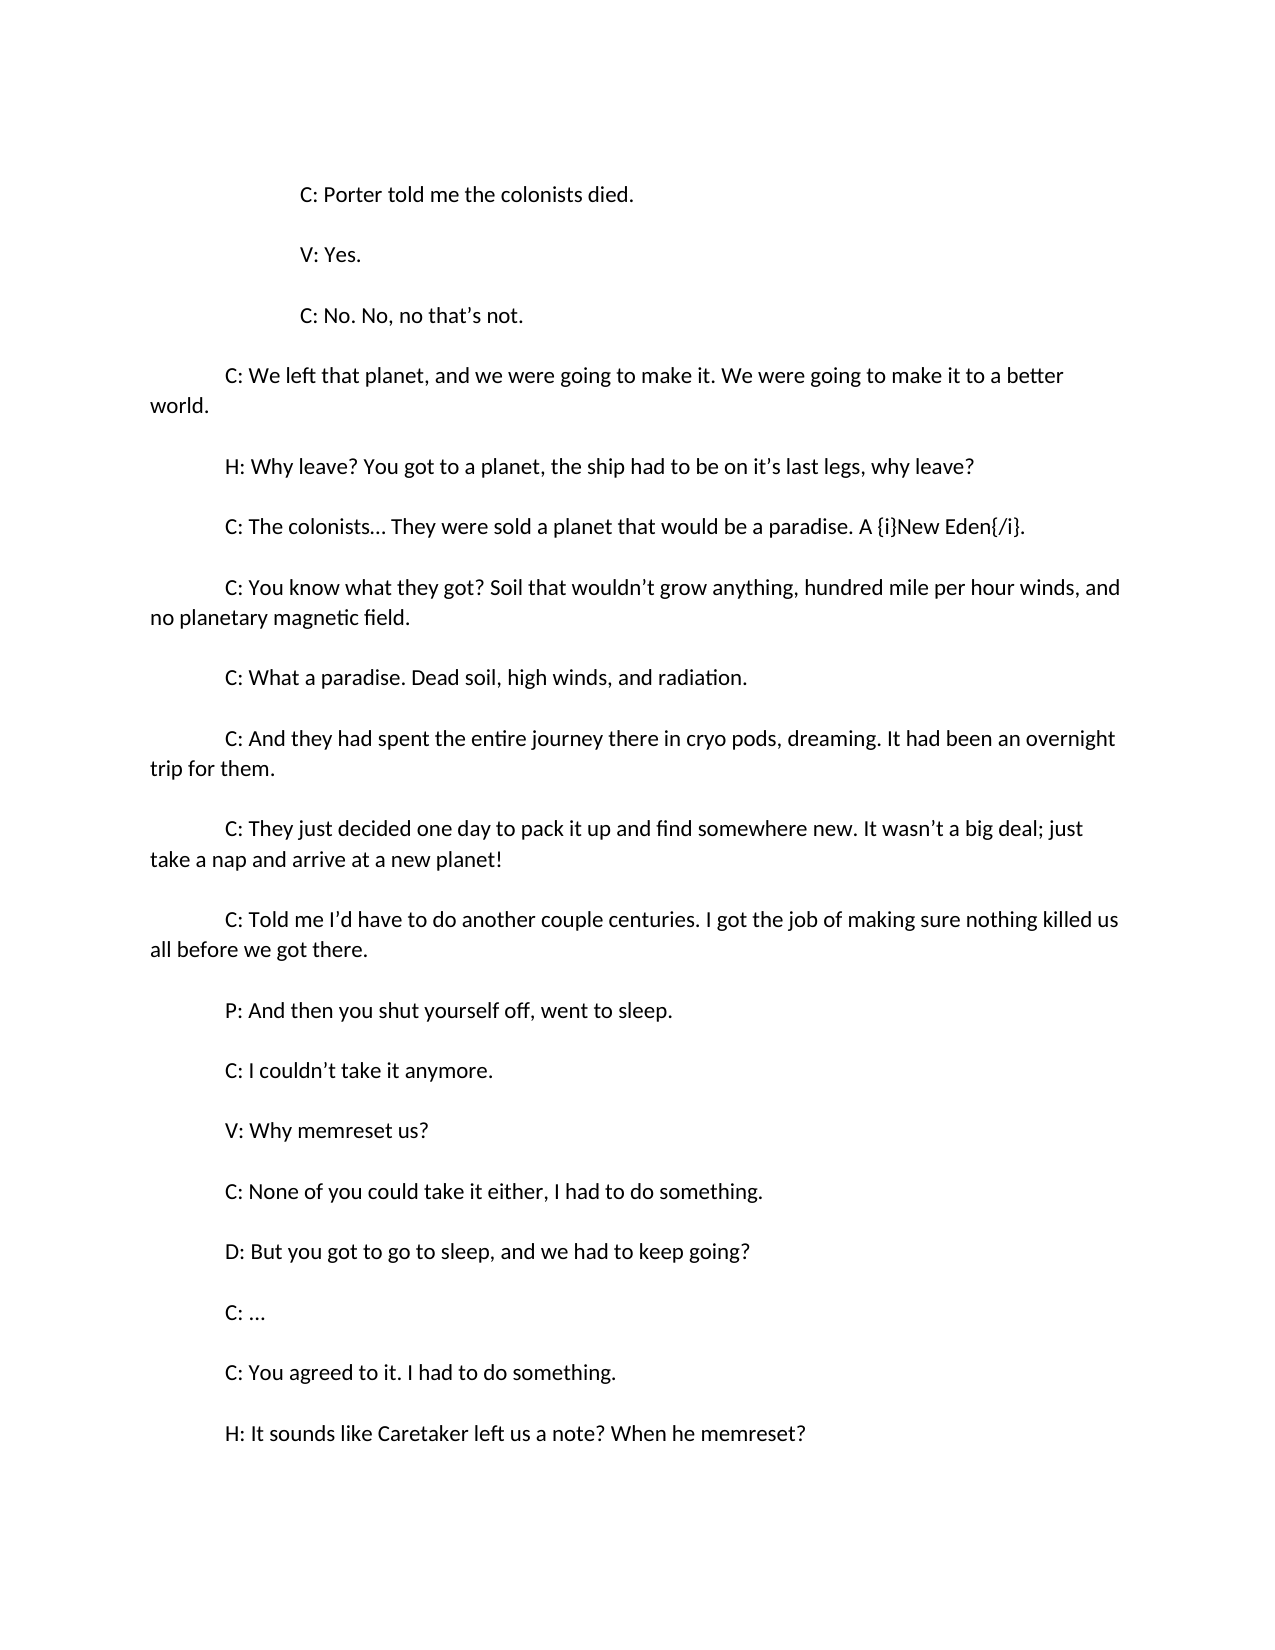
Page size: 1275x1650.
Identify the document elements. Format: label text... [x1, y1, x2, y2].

text C: I couldn’t take it anymore. [150, 1056, 1125, 1084]
text C: None of you could take it either, I had to do something. [150, 1177, 1125, 1205]
text C: Told me I’d have to do another couple centuries. I got the job of making sure nothing killed us all before we got there. [150, 905, 1125, 963]
text C: Porter told me the colonists died. [150, 180, 1125, 208]
text C: You know what they got? Soil that wouldn’t grow anything, hundred mile per hour winds, and no planetary magnetic field. [150, 573, 1125, 631]
text V: Why memreset us? [150, 1117, 1125, 1145]
text C: No. No, no that’s not. [150, 301, 1125, 329]
text P: And then you shut yourself off, went to sleep. [150, 996, 1125, 1024]
text C: The colonists… They were sold a planet that would be a paradise. A {i}New Eden{/i}. [150, 512, 1125, 541]
text C: We left that planet, and we were going to make it. We were going to make it to a better world. [150, 361, 1125, 420]
text C: You agreed to it. I had to do something. [150, 1358, 1125, 1386]
text C: What a paradise. Dead soil, high winds, and radiation. [150, 663, 1125, 692]
text H: It sounds like Caretaker left us a note? When he memreset? [150, 1419, 1125, 1447]
text C: They just decided one day to pack it up and find somewhere new. It wasn’t a big deal; just take a nap and arrive at a new planet! [150, 814, 1125, 873]
text C: ... [150, 1298, 1125, 1326]
text V: Yes. [150, 241, 1125, 269]
text H: Why leave? You got to a planet, the ship had to be on it’s last legs, why leave? [150, 452, 1125, 480]
text D: But you got to go to sleep, and we had to keep going? [150, 1237, 1125, 1266]
text C: And they had spent the entire journey there in cryo pods, dreaming. It had been an overnight trip for them. [150, 724, 1125, 782]
